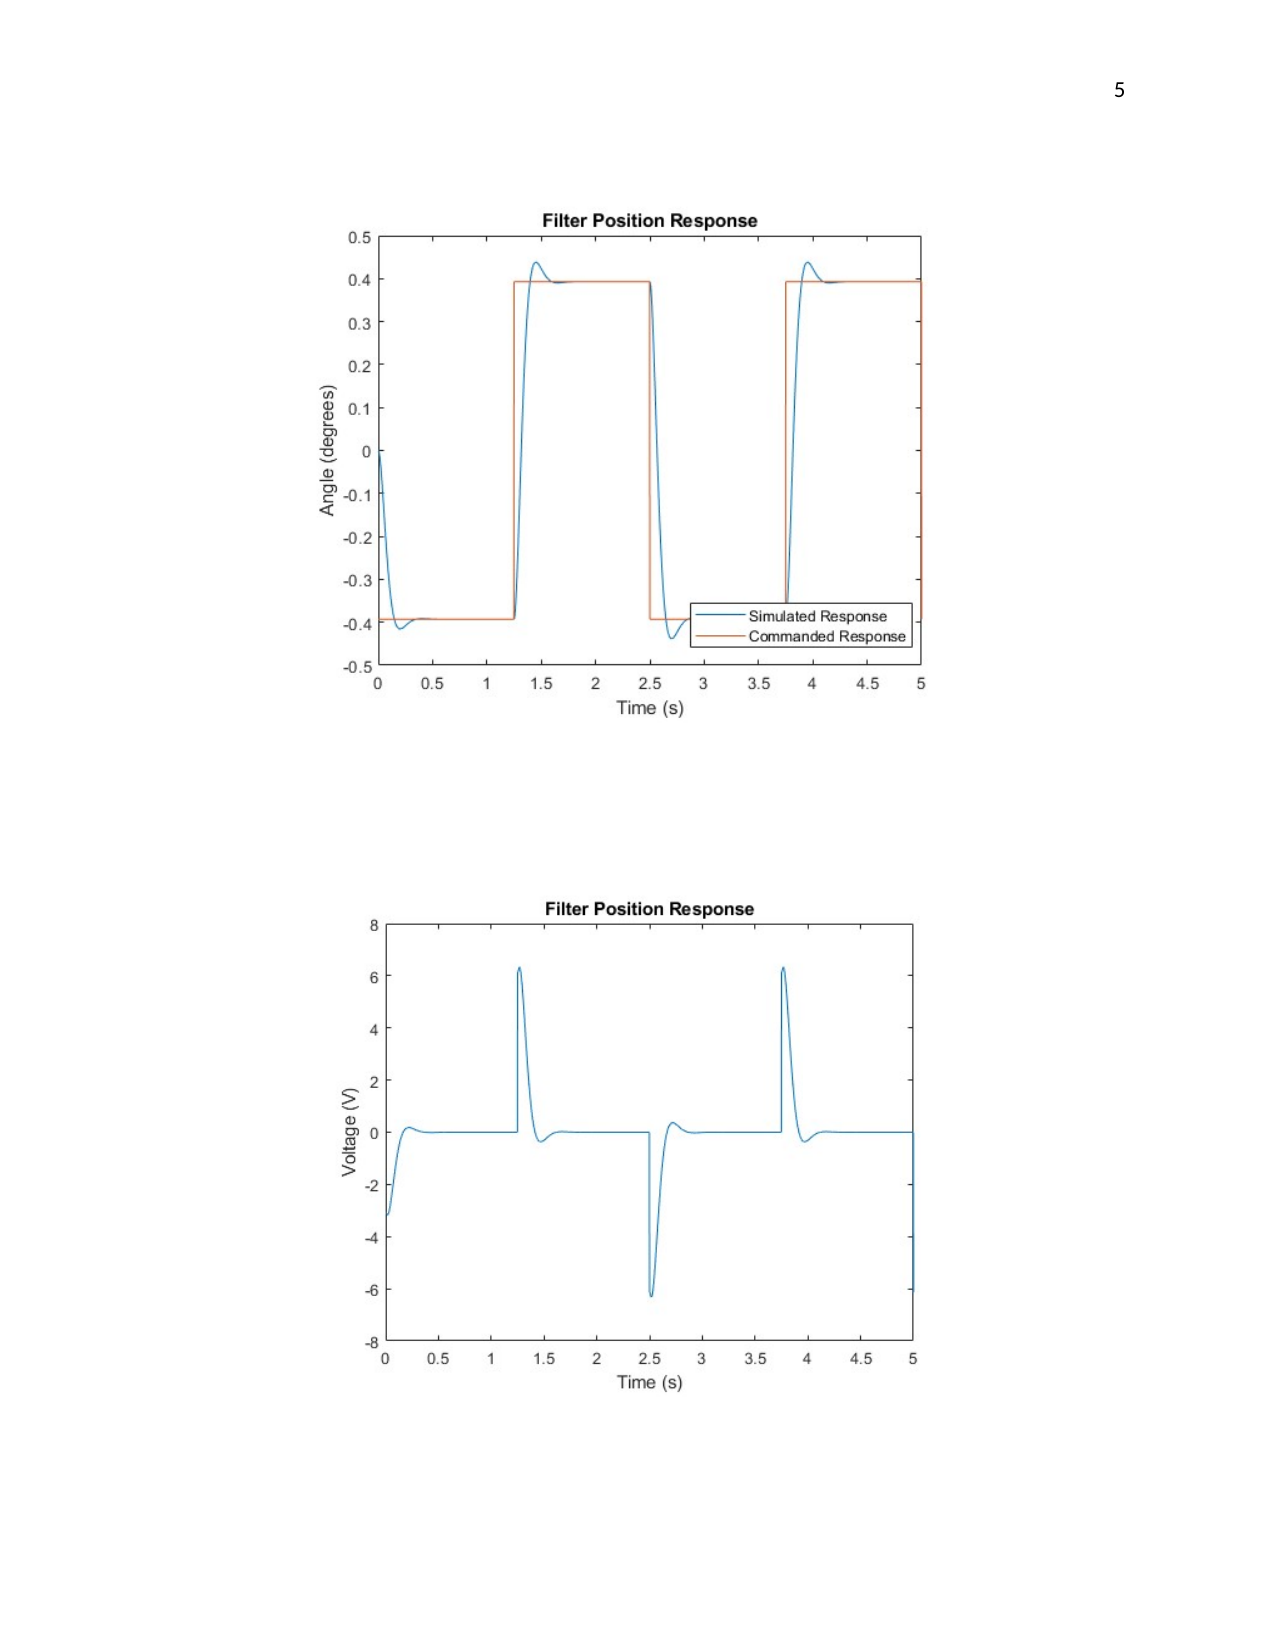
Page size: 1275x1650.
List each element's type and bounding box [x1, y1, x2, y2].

picture [297, 886, 978, 1397]
picture [287, 197, 988, 723]
